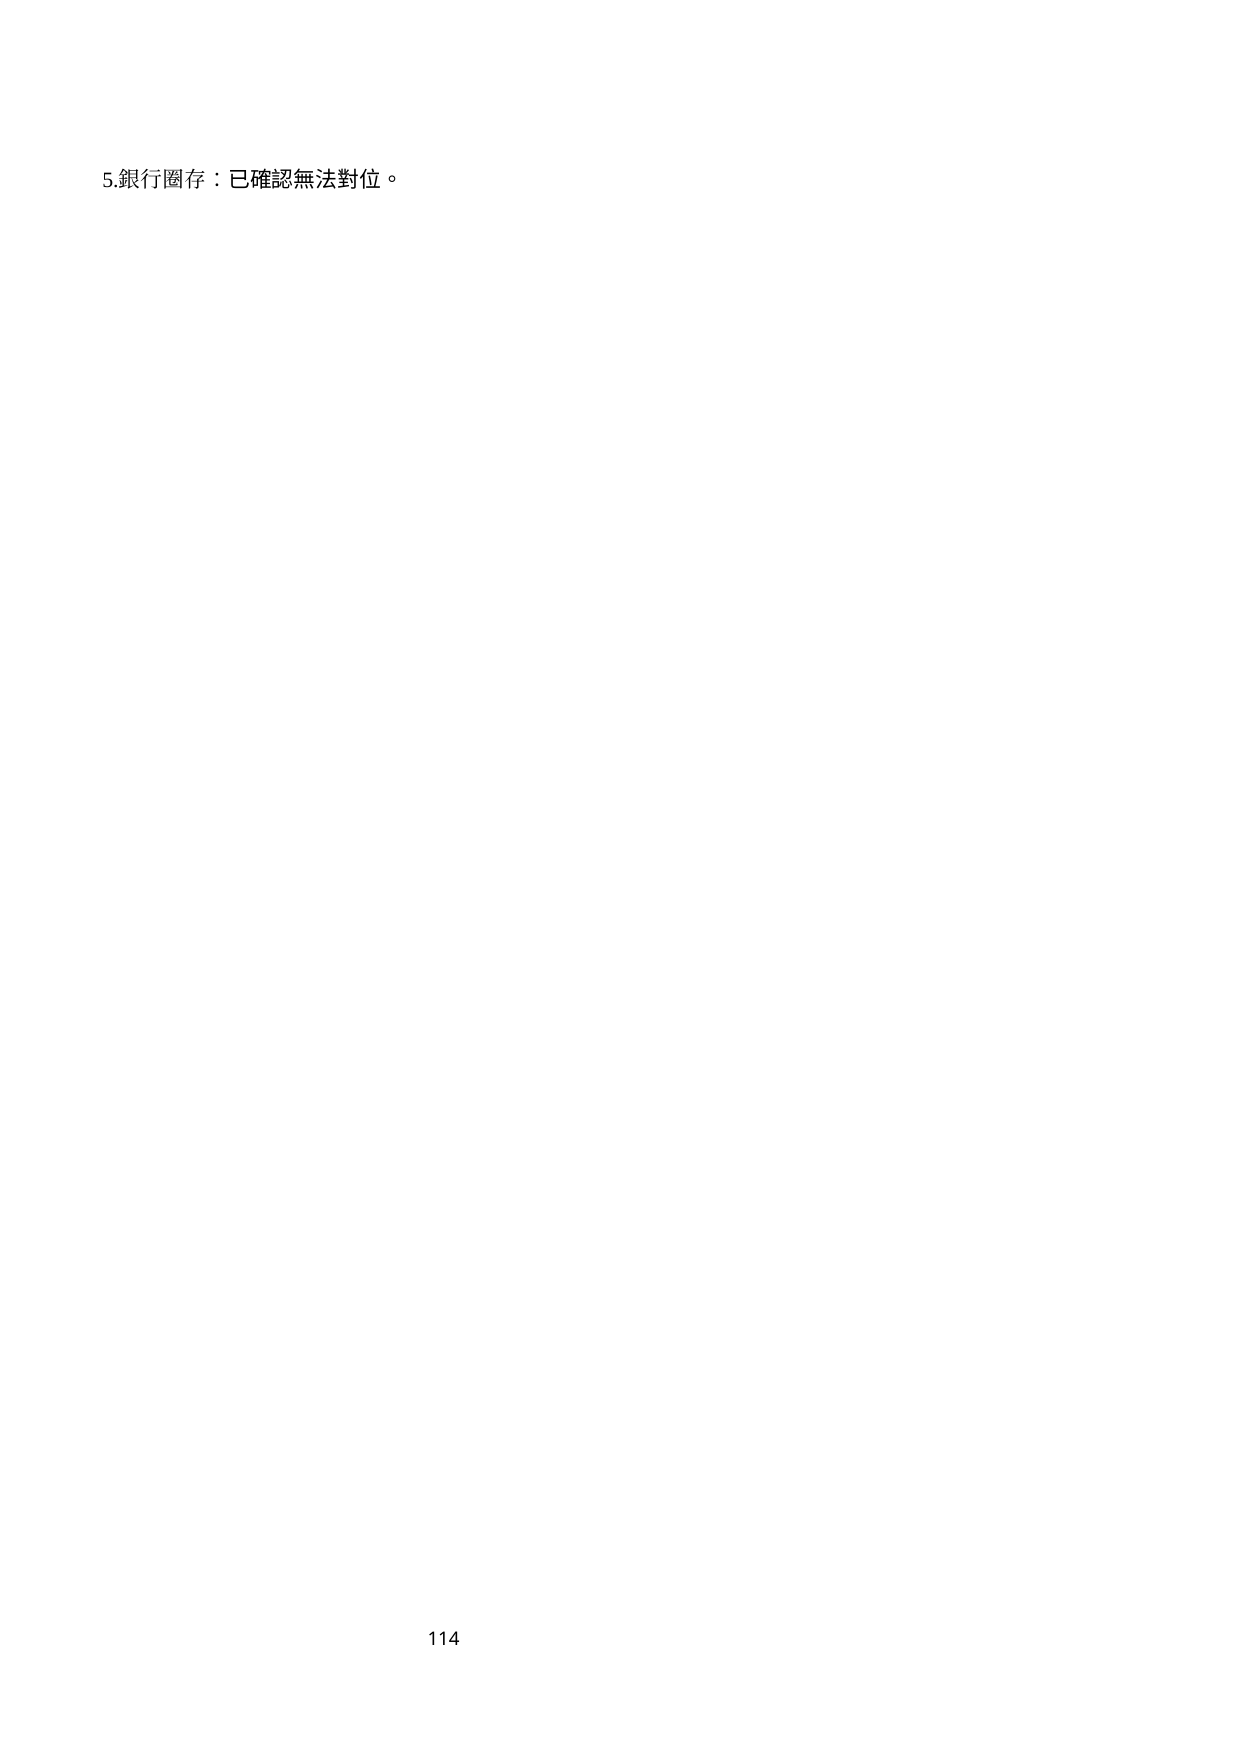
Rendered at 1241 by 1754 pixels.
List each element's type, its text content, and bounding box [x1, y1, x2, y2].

text 5.銀行圈存：已確認無法對位。 [102, 162, 1053, 227]
